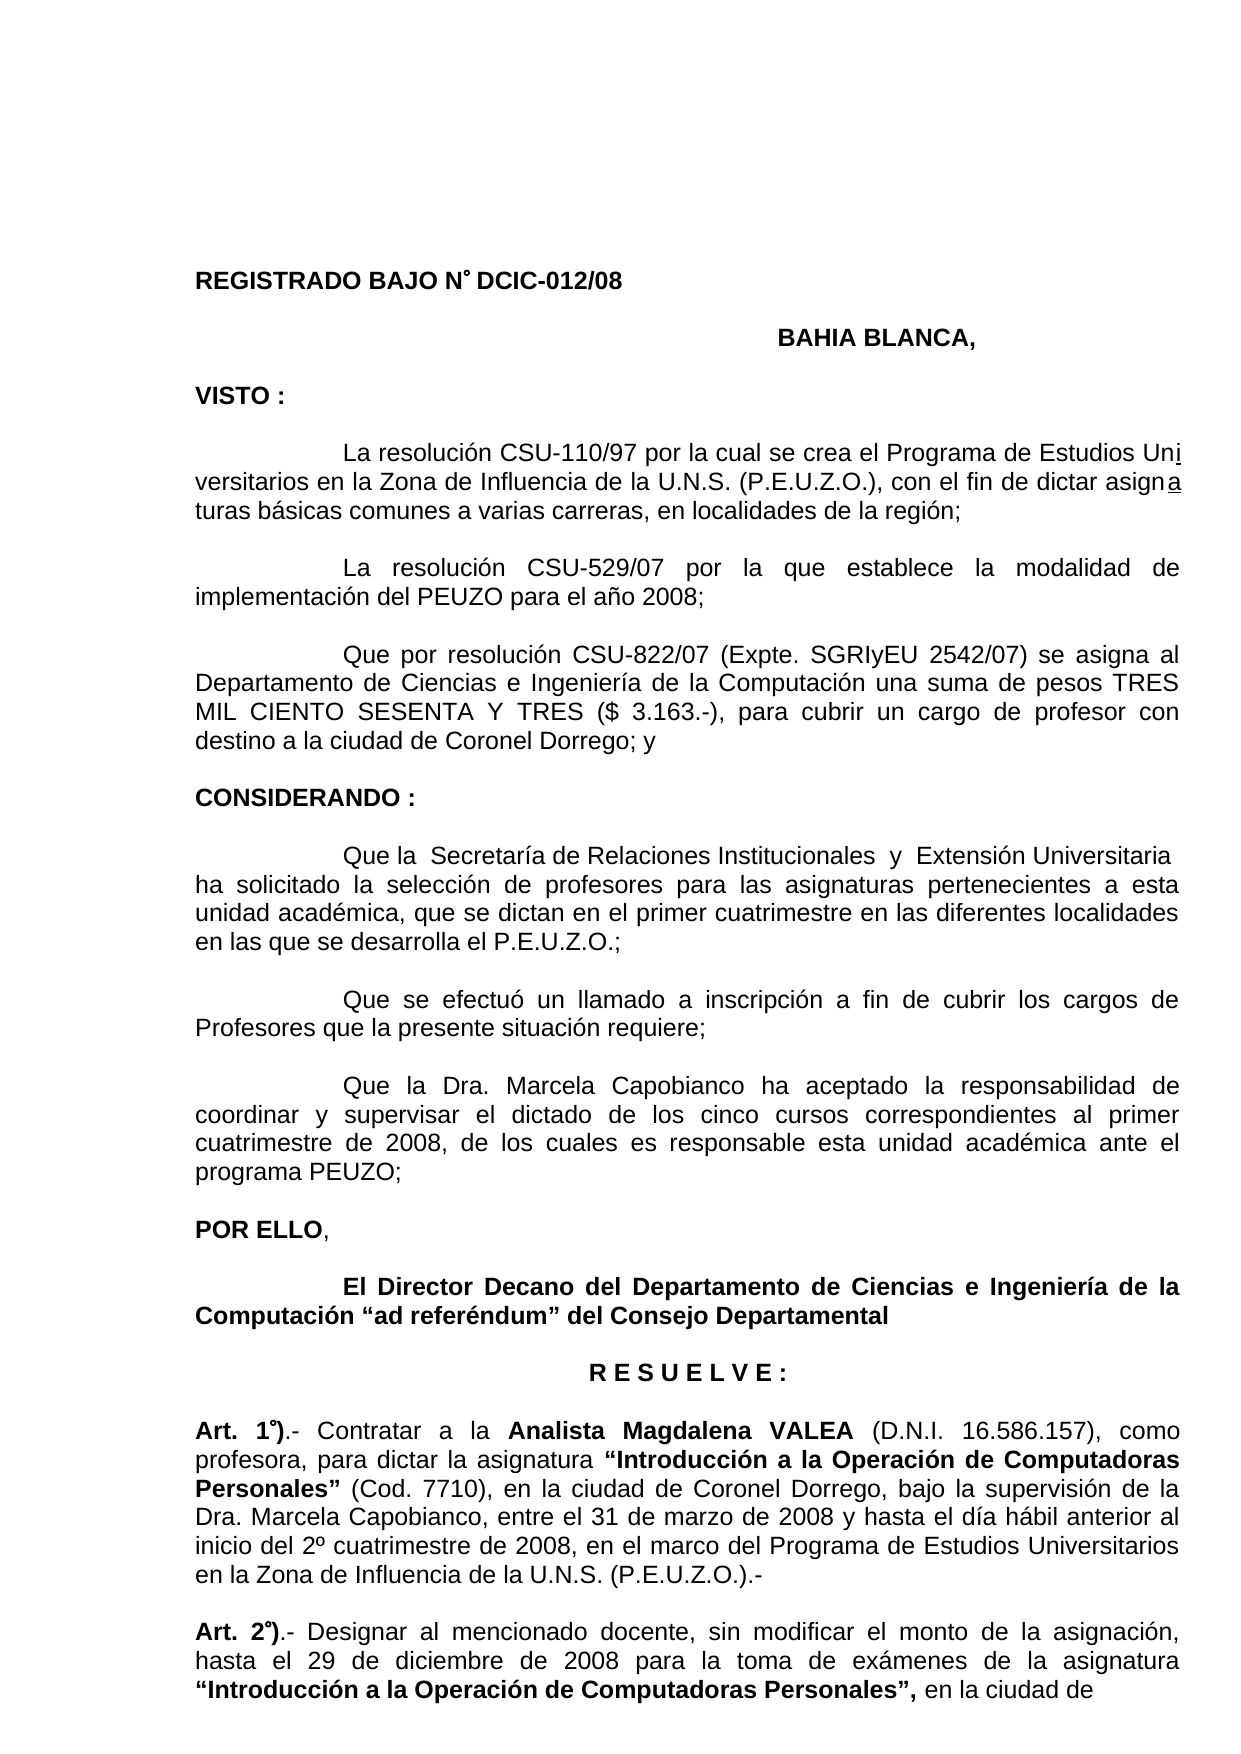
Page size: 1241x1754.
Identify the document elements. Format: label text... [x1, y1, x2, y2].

text La resolución CSU-529/07 por la que establece la modalidad de implementación del PEUZO para el año 2008; [195, 553, 1181, 611]
text El Director Decano del Departamento de Ciencias e Ingeniería de la Computación “ad referéndum” del Consejo Departamental [195, 1272, 1181, 1330]
text Que por resolución CSU-822/07 (Expte. SGRIyEU 2542/07) se asigna al Departamento de Ciencias e Ingeniería de la Computación una suma de pesos TRES MIL CIENTO SESENTA Y TRES ($ 3.163.-), para cubrir un cargo de profesor con destino a la ciudad de Coronel Dorrego; y [195, 640, 1181, 755]
text Que se efectuó un llamado a inscripción a fin de cubrir los cargos de Profesores que la presente situación requiere; [195, 985, 1181, 1042]
text BAHIA BLANCA, [195, 323, 1181, 352]
text CONSIDERANDO : [195, 783, 1181, 812]
subtitle REGISTRADO BAJO N DCIC-012/08 [195, 266, 1181, 295]
text Que la Dra. Marcela Capobianco ha aceptado la responsabilidad de coordinar y supervisar el dictado de los cinco cursos correspondientes al primer cuatrimestre de 2008, de los cuales es responsable esta unidad académica ante el programa PEUZO; [195, 1071, 1181, 1186]
text R E S U E L V E : [195, 1358, 1181, 1387]
text ha solicitado la selección de profesores para las asignaturas pertenecientes a esta unidad académica, que se dictan en el primer cuatrimestre en las diferentes localidades en las que se desarrolla el P.E.U.Z.O.; [195, 870, 1181, 956]
text POR ELLO, [195, 1215, 1181, 1243]
text La resolución CSU-110/97 por la cual se crea el Programa de Estudios Uni versitarios en la Zona de Influencia de la U.N.S. (P.E.U.Z.O.), con el fin de dictar asigna turas básicas comunes a varias carreras, en localidades de la región; [195, 438, 1181, 525]
subtitle Que la Secretaría de Relaciones Institucionales y Extensión Universitaria [195, 841, 1181, 870]
text Art. 2).- Designar al mencionado docente, sin modificar el monto de la asignación, hasta el 29 de diciembre de 2008 para la toma de exámenes de la asignatura “Introducción a la Operación de Computadoras Personales”, en la ciudad de [195, 1617, 1181, 1704]
text VISTO : [195, 381, 1181, 410]
text Art. 1).- Contratar a la Analista Magdalena VALEA (D.N.I. 16.586.157), como profesora, para dictar la asignatura “Introducción a la Operación de Computadoras Personales” (Cod. 7710), en la ciudad de Coronel Dorrego, bajo la supervisión de la Dra. Marcela Capobianco, entre el 31 de marzo de 2008 y hasta el día hábil anterior al inicio del 2º cuatrimestre de 2008, en el marco del Programa de Estudios Universitarios en la Zona de Influencia de la U.N.S. (P.E.U.Z.O.).- [195, 1416, 1181, 1588]
